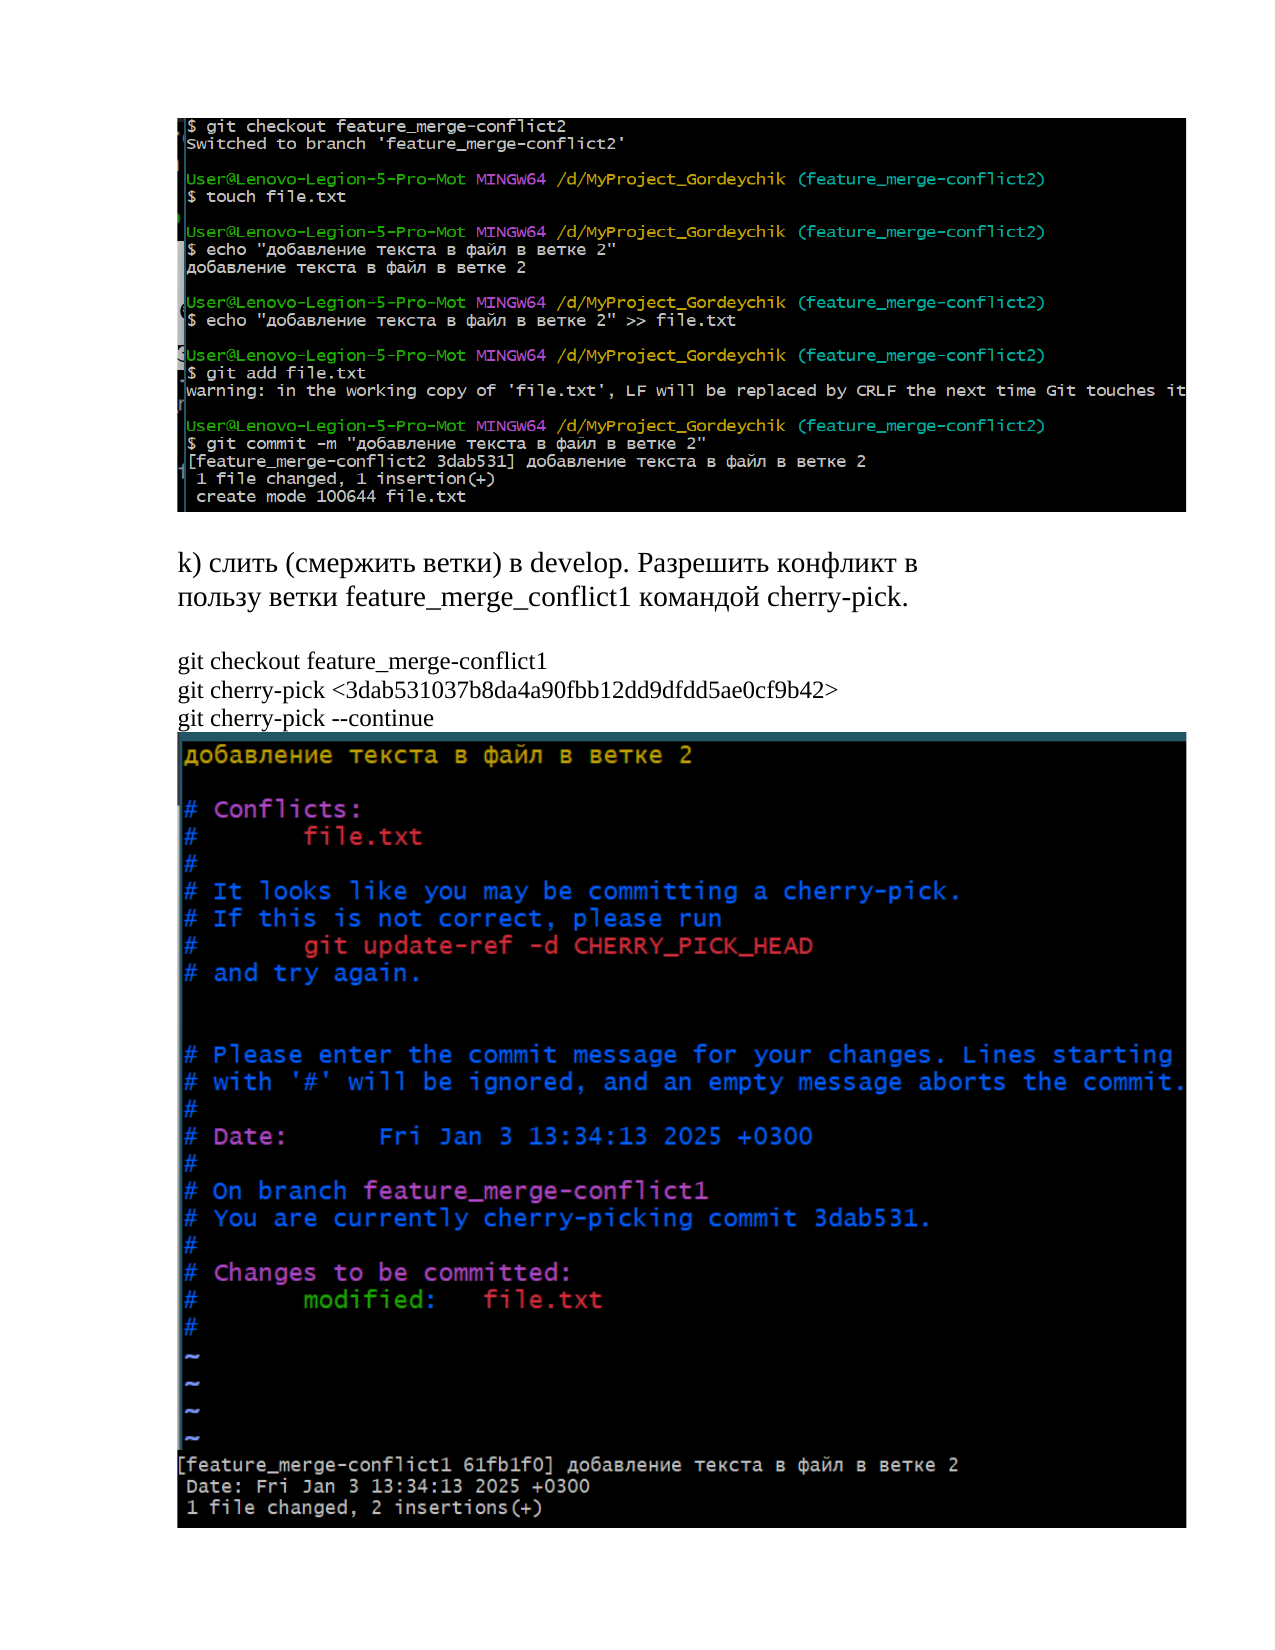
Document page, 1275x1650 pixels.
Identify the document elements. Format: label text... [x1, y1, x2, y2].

text git checkout feature_merge-conflict1 [177, 646, 1186, 675]
text пользу ветки feature_merge_conflict1 командой cherry-pick. [177, 579, 1186, 612]
picture [177, 118, 1187, 512]
text k) слить (смержить ветки) в develop. Разрешить конфликт в [177, 545, 1186, 579]
picture [177, 732, 1187, 1528]
text git cherry-pick <3dab531037b8da4a90fbb12dd9dfdd5ae0cf9b42> [177, 675, 1186, 703]
text git cherry-pick --continue [177, 703, 1186, 732]
